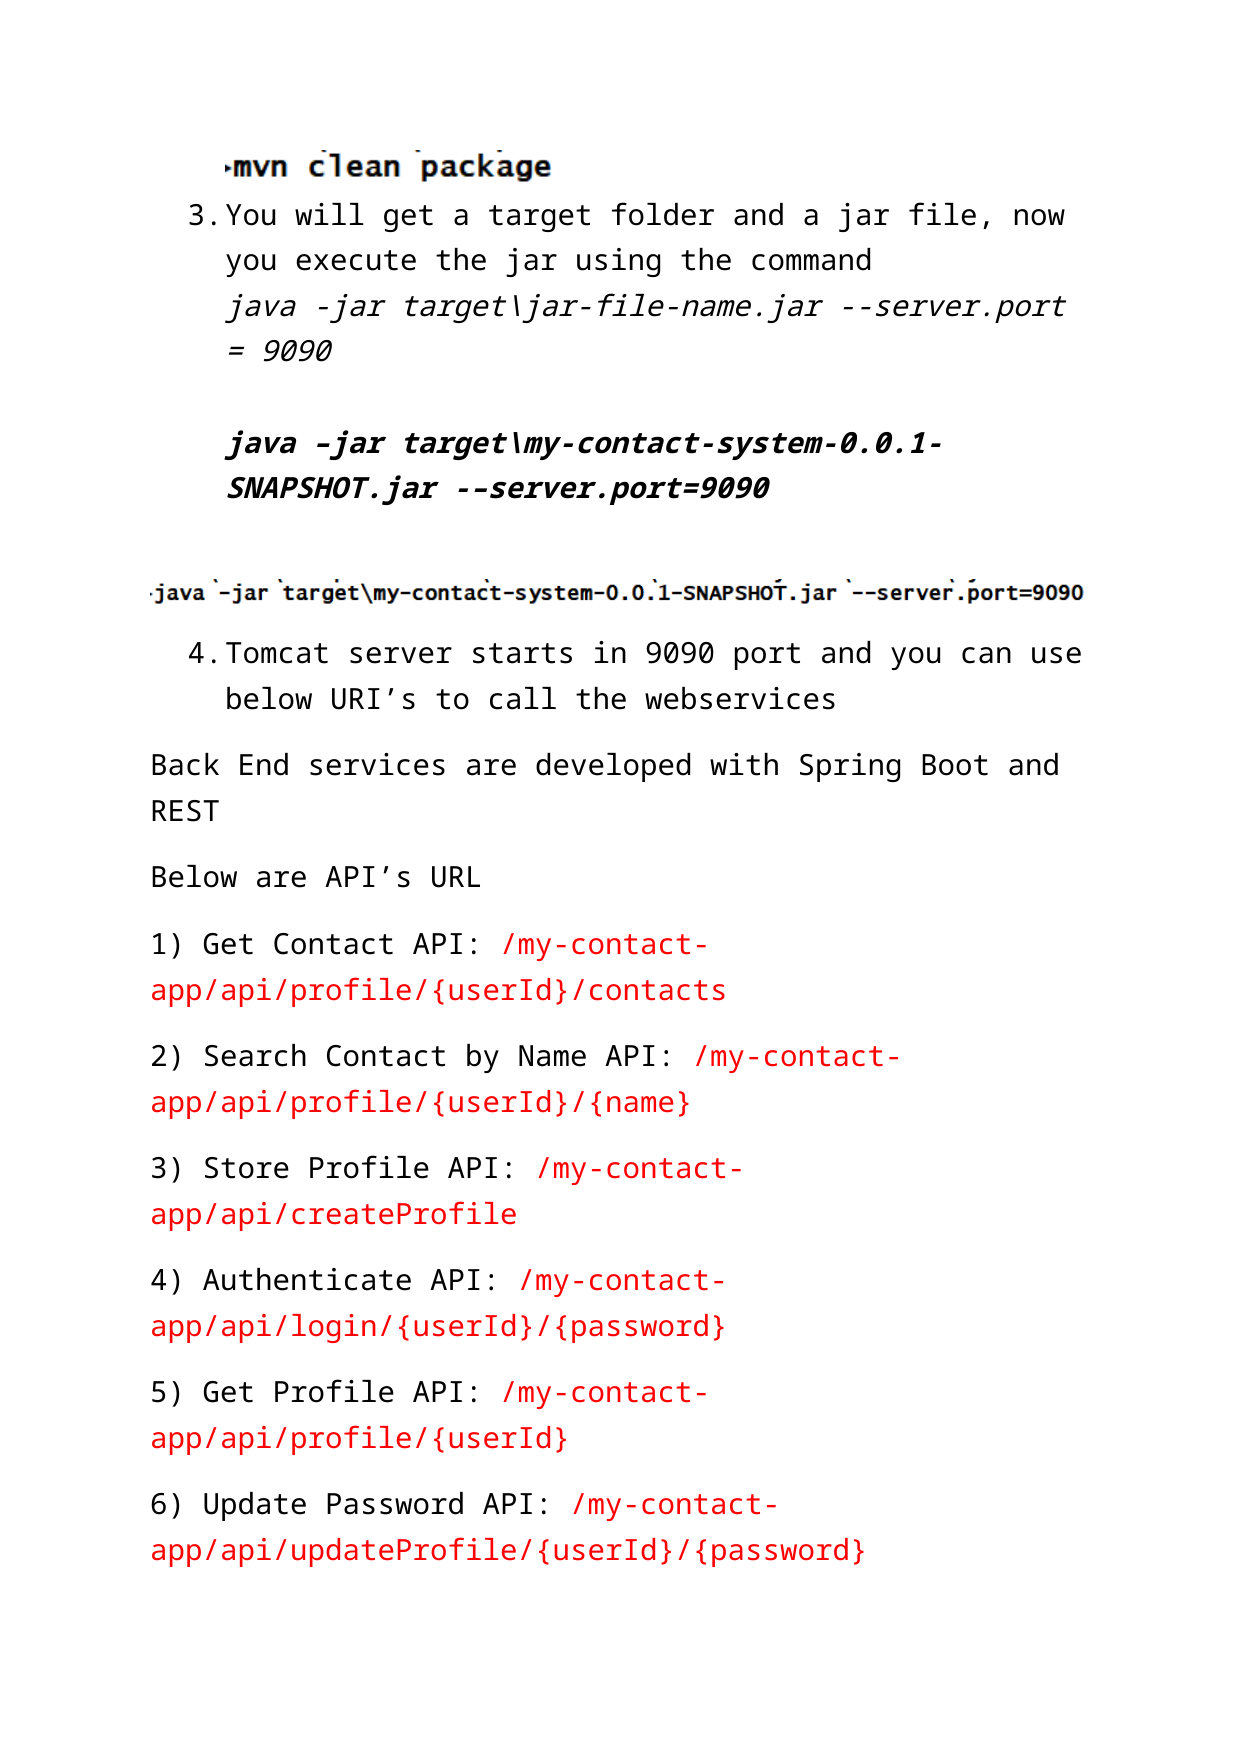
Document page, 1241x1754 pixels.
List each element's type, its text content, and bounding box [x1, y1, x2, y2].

text Back End services are developed with Spring Boot and REST [150, 745, 1090, 830]
text Below are API’s URL [150, 857, 1090, 896]
text 1) Get Contact API: /my-contact-app/api/profile/{userId}/contacts [150, 923, 1090, 1008]
text 4) Authenticate API: /my-contact-app/api/login/{userId}/{password} [150, 1259, 1090, 1345]
picture [150, 579, 1090, 606]
list java -jar target\jar-file-name.jar --server.port = 9090 [225, 285, 1090, 370]
list java –jar target\my-contact-system-0.0.1-SNAPSHOT.jar -–server.port=9090 [225, 422, 1090, 507]
list You will get a target folder and a jar file, now you execute the jar using the command [187, 194, 1090, 279]
text 2) Search Contact by Name API: /my-contact-app/api/profile/{userId}/{name} [150, 1035, 1090, 1121]
picture [225, 150, 571, 190]
list Tomcat server starts in 9090 port and you can use below URI’s to call the webservices [187, 633, 1090, 718]
text 6) Update Password API: /my-contact-app/api/updateProfile/{userId}/{password} [150, 1484, 1090, 1569]
text 5) Get Profile API: /my-contact-app/api/profile/{userId} [150, 1372, 1090, 1457]
text 3) Store Profile API: /my-contact-app/api/createProfile [150, 1147, 1090, 1233]
